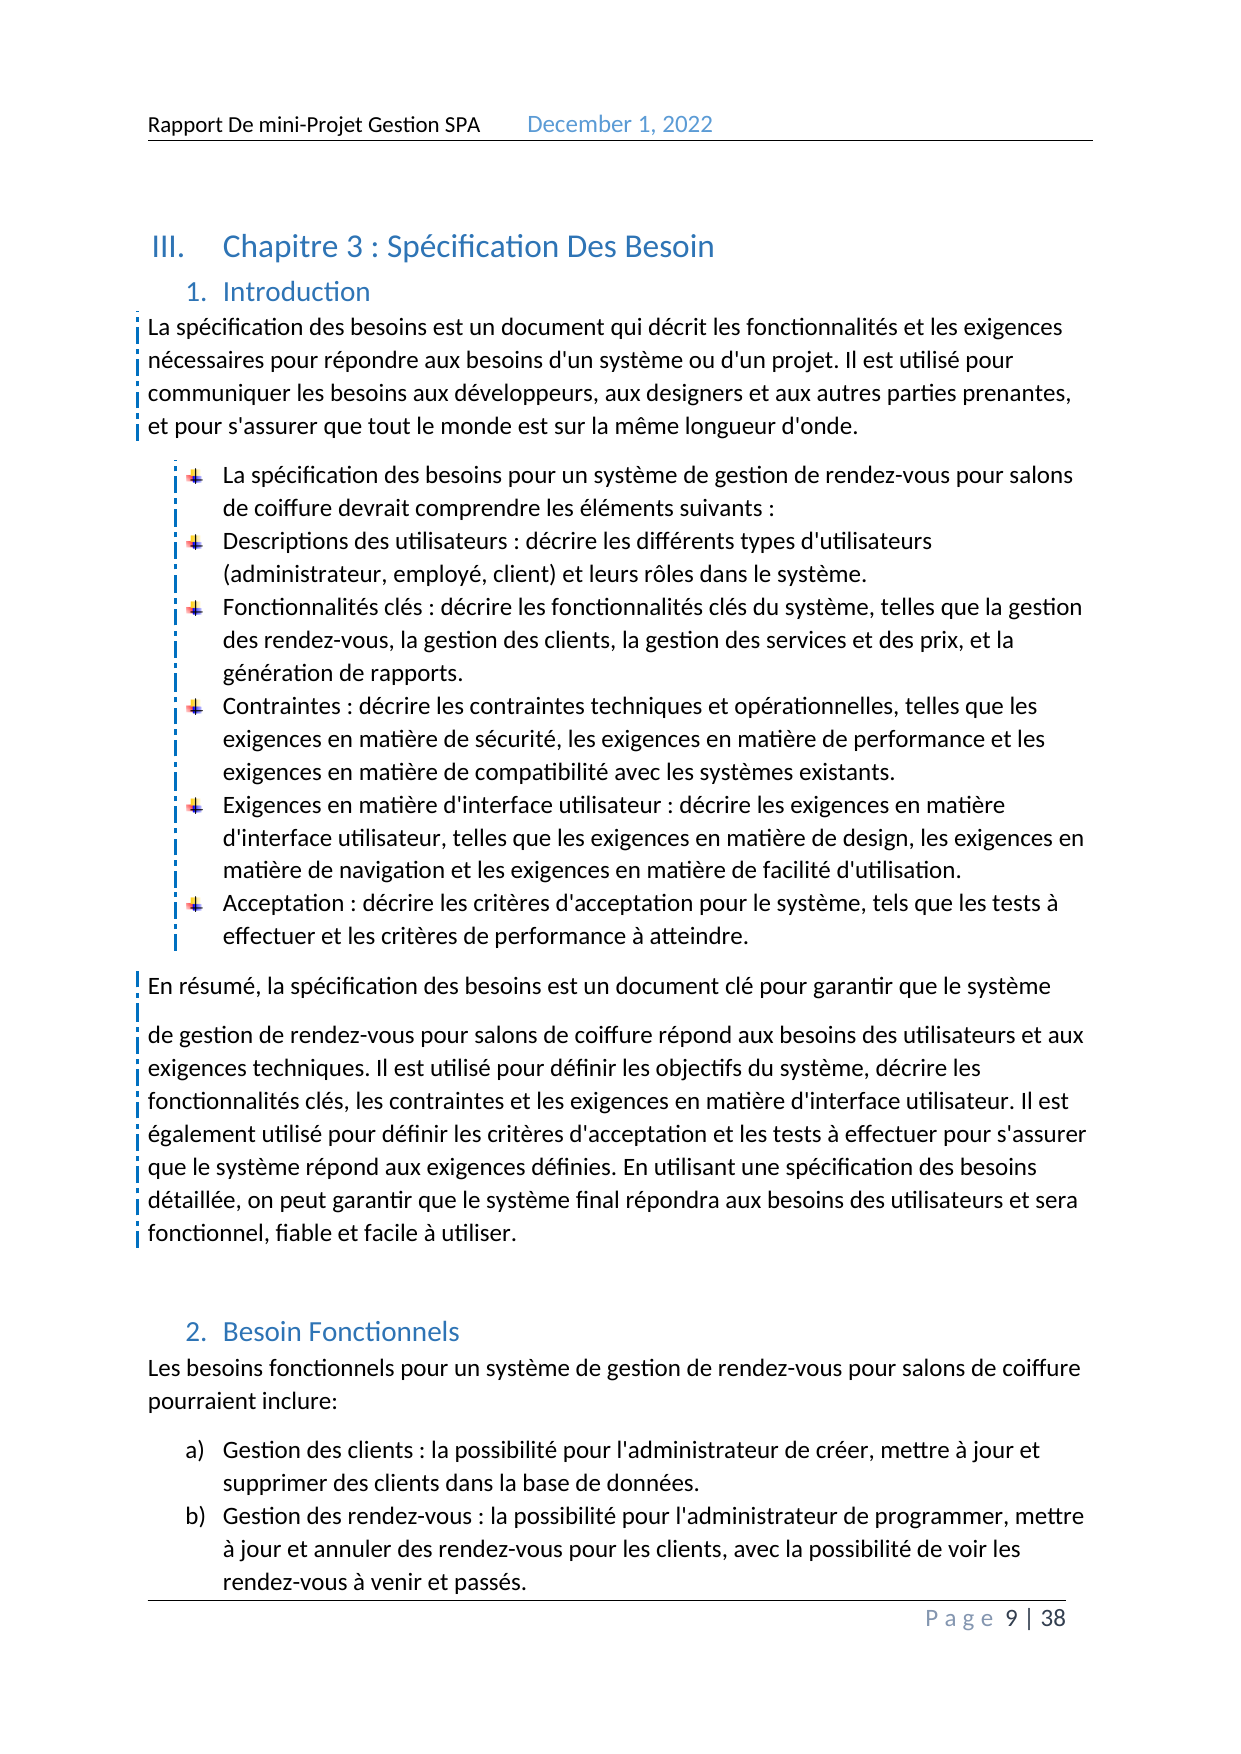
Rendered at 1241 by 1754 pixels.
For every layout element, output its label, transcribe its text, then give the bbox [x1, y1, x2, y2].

list Acceptation : décrire les critères d'acceptation pour le système, tels que les tests à effectuer et les critères de performance à atteindre. [174, 887, 1093, 951]
list Fonctionnalités clés : décrire les fonctionnalités clés du système, telles que la gestion des rendez-vous, la gestion des clients, la gestion des services et des prix, et la génération de rapports. [174, 591, 1093, 688]
list Descriptions des utilisateurs : décrire les différents types d'utilisateurs (administrateur, employé, client) et leurs rôles dans le système. [174, 525, 1093, 589]
subtitle Besoin Fonctionnels [185, 1313, 1093, 1349]
subtitle Chapitre 3 : Spécification Des Besoin [185, 225, 1093, 265]
list Exigences en matière d'interface utilisateur : décrire les exigences en matière d'interface utilisateur, telles que les exigences en matière de design, les exigences en matière de navigation et les exigences en matière de facilité d'utilisation. [174, 789, 1093, 885]
picture [186, 599, 203, 616]
list Gestion des clients : la possibilité pour l'administrateur de créer, mettre à jour et supprimer des clients dans la base de données. [185, 1434, 1093, 1498]
picture [186, 467, 203, 484]
picture [186, 533, 203, 550]
picture [186, 697, 203, 715]
picture [186, 895, 203, 912]
text La spécification des besoins est un document qui décrit les fonctionnalités et les exigences nécessaires pour répondre aux besoins d'un système ou d'un projet. Il est utilisé pour communiquer les besoins aux développeurs, aux designers et aux autres parties prenantes, et pour s'assurer que tout le monde est sur la même longueur d'onde. [136, 311, 1093, 441]
list Gestion des rendez-vous : la possibilité pour l'administrateur de programmer, mettre à jour et annuler des rendez-vous pour les clients, avec la possibilité de voir les rendez-vous à venir et passés. [185, 1500, 1093, 1597]
picture [186, 796, 203, 814]
list La spécification des besoins pour un système de gestion de rendez-vous pour salons de coiffure devrait comprendre les éléments suivants : [174, 459, 1093, 523]
list Contraintes : décrire les contraintes techniques et opérationnelles, telles que les exigences en matière de sécurité, les exigences en matière de performance et les exigences en matière de compatibilité avec les systèmes existants. [174, 690, 1093, 786]
text En résumé, la spécification des besoins est un document clé pour garantir que le système [136, 970, 1093, 1001]
text de gestion de rendez-vous pour salons de coiffure répond aux besoins des utilisateurs et aux exigences techniques. Il est utilisé pour définir les objectifs du système, décrire les fonctionnalités clés, les contraintes et les exigences en matière d'interface utilisateur. Il est également utilisé pour définir les critères d'acceptation et les tests à effectuer pour s'assurer que le système répond aux exigences définies. En utilisant une spécification des besoins détaillée, on peut garantir que le système final répondra aux besoins des utilisateurs et sera fonctionnel, fiable et facile à utiliser. [136, 1019, 1093, 1248]
subtitle Introduction [185, 273, 1093, 308]
text Les besoins fonctionnels pour un système de gestion de rendez-vous pour salons de coiffure pourraient inclure: [148, 1352, 1093, 1415]
